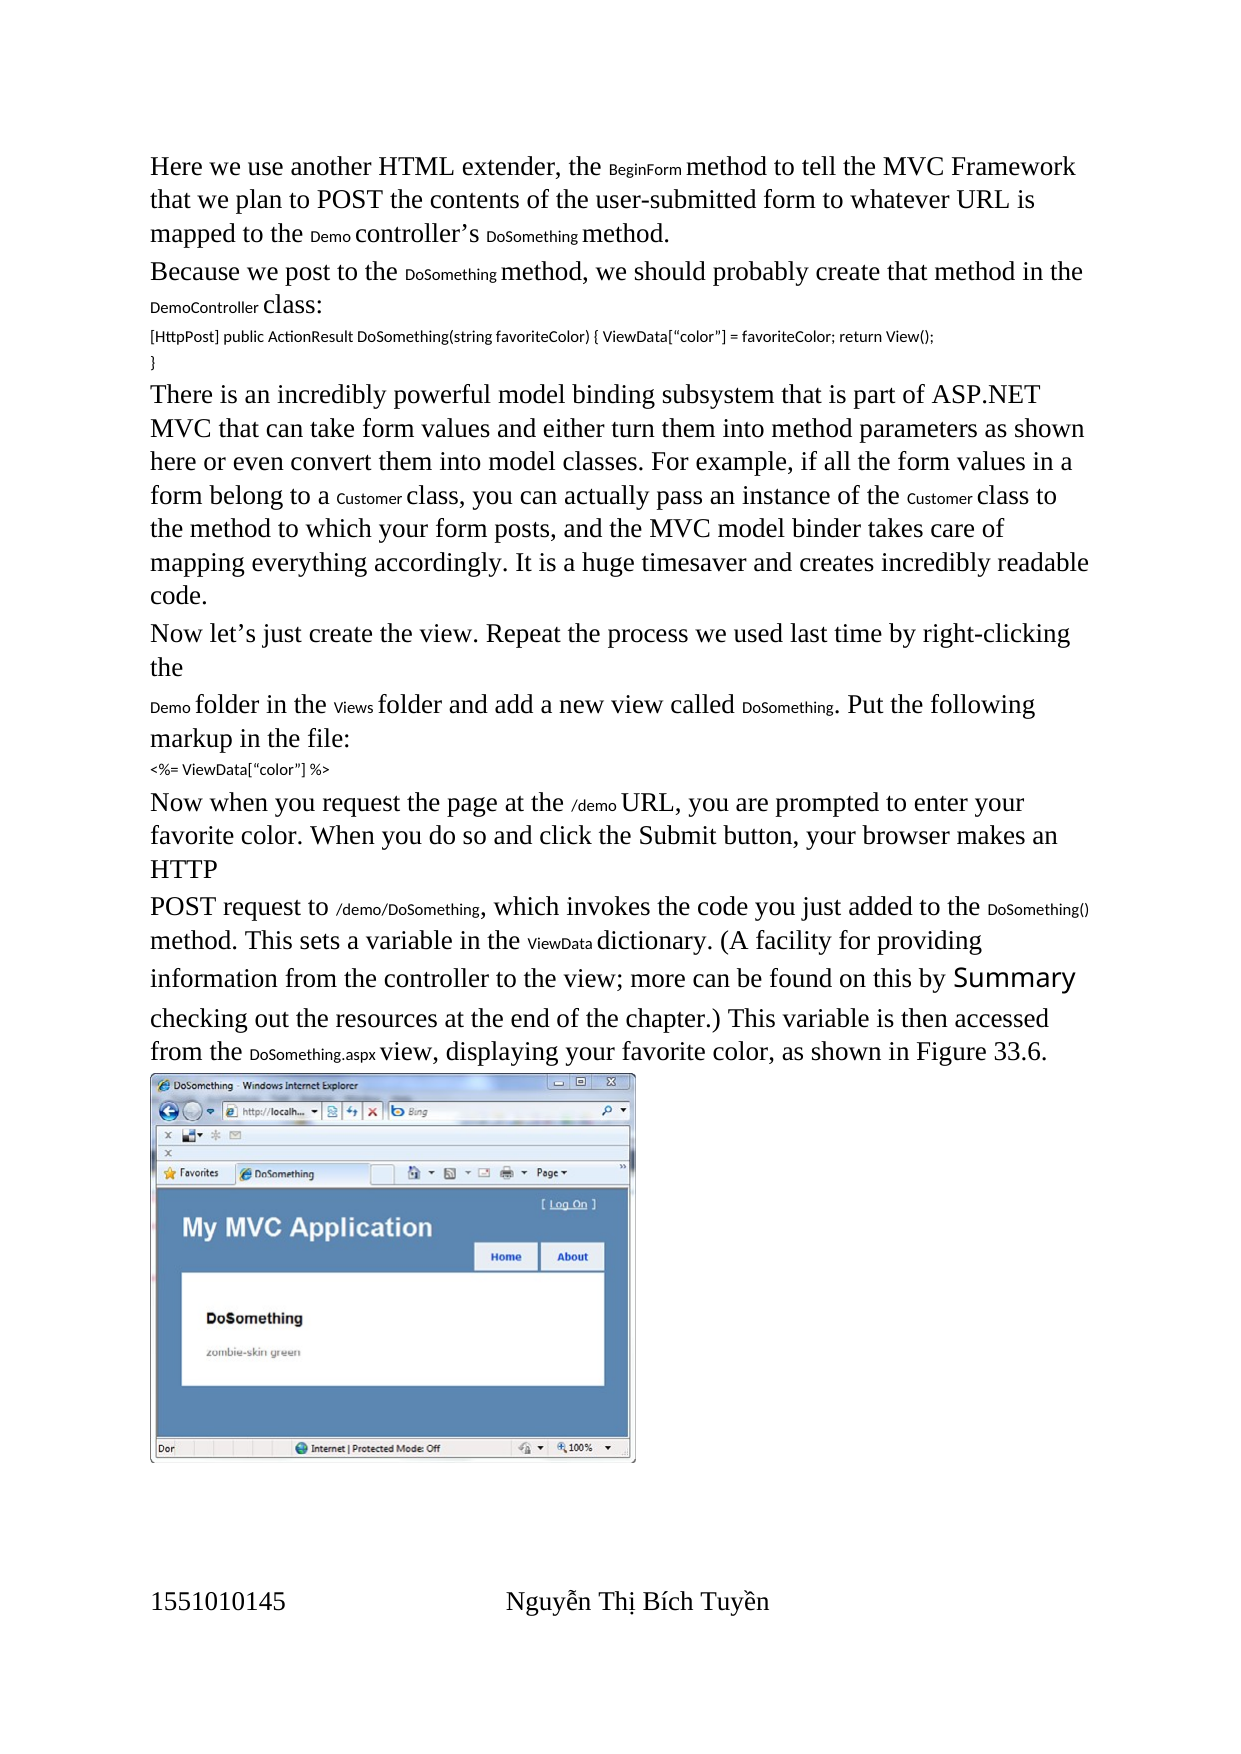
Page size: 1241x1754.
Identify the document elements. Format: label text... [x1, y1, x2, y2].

text There is an incredibly powerful model binding subsystem that is part of ASP.NET MVC that can take form values and either turn them into method parameters as shown here or even convert them into model classes. For example, if all the form values in a form belong to a Customer class, you can actually pass an instance of the Customer class to the method to which your form posts, and the MVC model binder takes care of mapping everything accordingly. It is a huge timesaver and creates incredibly readable code. [150, 378, 1090, 611]
text <%= ViewData[“color”] %> [150, 759, 1090, 780]
text } [150, 352, 1090, 372]
text Here we use another HTML extender, the BeginForm method to tell the MVC Framework that we plan to POST the contents of the user-submitted form to whatever URL is mapped to the Demo controller’s DoSomething method. [150, 150, 1090, 248]
text Now let’s just create the view. Repeat the process we used last time by right-clicking the [150, 617, 1090, 682]
text POST request to /demo/DoSomething, which invokes the code you just added to the DoSomething() method. This sets a variable in the ViewData dictionary. (A facility for providing information from the controller to the view; more can be found on this by Summary [150, 890, 1090, 995]
text [HttpPost] public ActionResult DoSomething(string favoriteColor) { ViewData[“color”] = favoriteColor; return View(); [150, 326, 1090, 346]
text Demo folder in the Views folder and add a new view called DoSomething. Put the following markup in the file: [150, 688, 1090, 753]
text checking out the resources at the end of the chapter.) This variable is then accessed from the DoSomething.aspx view, displaying your favorite color, as shown in Figure 33.6. [150, 1002, 1090, 1067]
text Because we post to the DoSomething method, we should probably create that method in the DemoController class: [150, 255, 1090, 319]
picture [150, 1073, 636, 1463]
text Now when you request the page at the /demo URL, you are prompted to enter your favorite color. When you do so and click the Submit button, your browser makes an HTTP [150, 786, 1090, 884]
